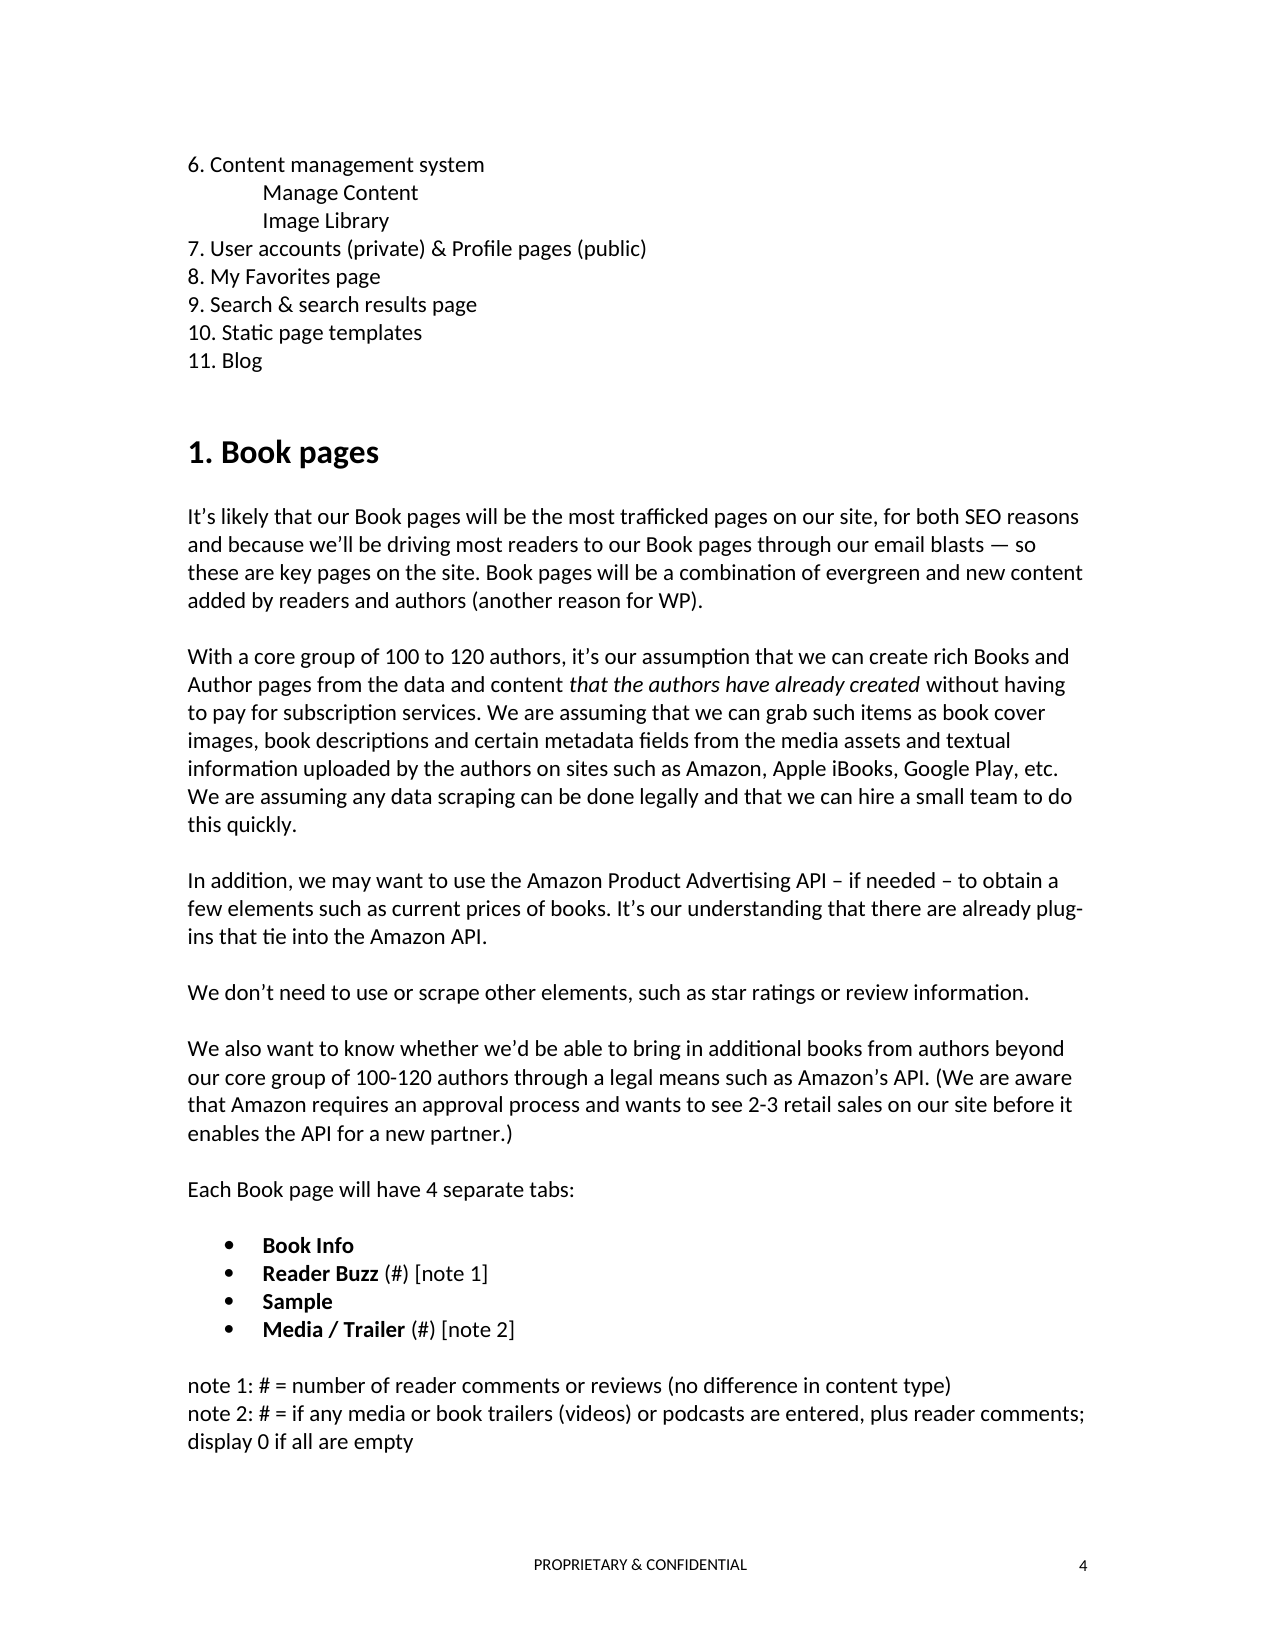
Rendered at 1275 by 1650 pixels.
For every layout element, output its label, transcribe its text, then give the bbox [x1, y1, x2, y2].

text With a core group of 100 to 120 authors, it’s our assumption that we can create rich Books and Author pages from the data and content that the authors have already created without having to pay for subscription services. We are assuming that we can grab such items as book cover images, book descriptions and certain metadata fields from the media assets and textual information uploaded by the authors on sites such as Amazon, Apple iBooks, Google Play, etc. We are assuming any data scraping can be done legally and that we can hire a small team to do this quickly. [187, 642, 1087, 838]
list Book Info [225, 1231, 1087, 1259]
text 6. Content management system [187, 150, 1087, 178]
text Each Book page will have 4 separate tabs: [187, 1175, 1087, 1203]
text It’s likely that our Book pages will be the most trafficked pages on our site, for both SEO reasons and because we’ll be driving most readers to our Book pages through our email blasts — so these are key pages on the site. Book pages will be a combination of evergreen and new content added by readers and authors (another reason for WP). [187, 502, 1087, 614]
text 7. User accounts (private) & Profile pages (public) [187, 234, 1087, 262]
text We also want to know whether we’d be able to bring in additional books from authors beyond our core group of 100-120 authors through a legal means such as Amazon’s API. (We are aware that Amazon requires an approval process and wants to see 2-3 retail sales on our site before it enables the API for a new partner.) [187, 1034, 1087, 1147]
text Manage Content [187, 178, 1087, 206]
list Sample [225, 1287, 1087, 1315]
text 1. Book pages [187, 431, 1087, 472]
text note 1: # = number of reader comments or reviews (no difference in content type) [187, 1371, 1087, 1399]
text 9. Search & search results page [187, 290, 1087, 318]
text note 2: # = if any media or book trailers (videos) or podcasts are entered, plus reader comments; display 0 if all are empty [187, 1399, 1087, 1455]
text Image Library [187, 206, 1087, 234]
text 10. Static page templates [187, 318, 1087, 346]
list Media / Trailer (#) [note 2] [225, 1315, 1087, 1343]
text We don’t need to use or scrape other elements, such as star ratings or review information. [187, 978, 1087, 1007]
text 8. My Favorites page [187, 262, 1087, 290]
text 11. Blog [187, 346, 1087, 374]
list Reader Buzz (#) [note 1] [225, 1259, 1087, 1287]
text In addition, we may want to use the Amazon Product Advertising API – if needed – to obtain a few elements such as current prices of books. It’s our understanding that there are already plug-ins that tie into the Amazon API. [187, 866, 1087, 951]
